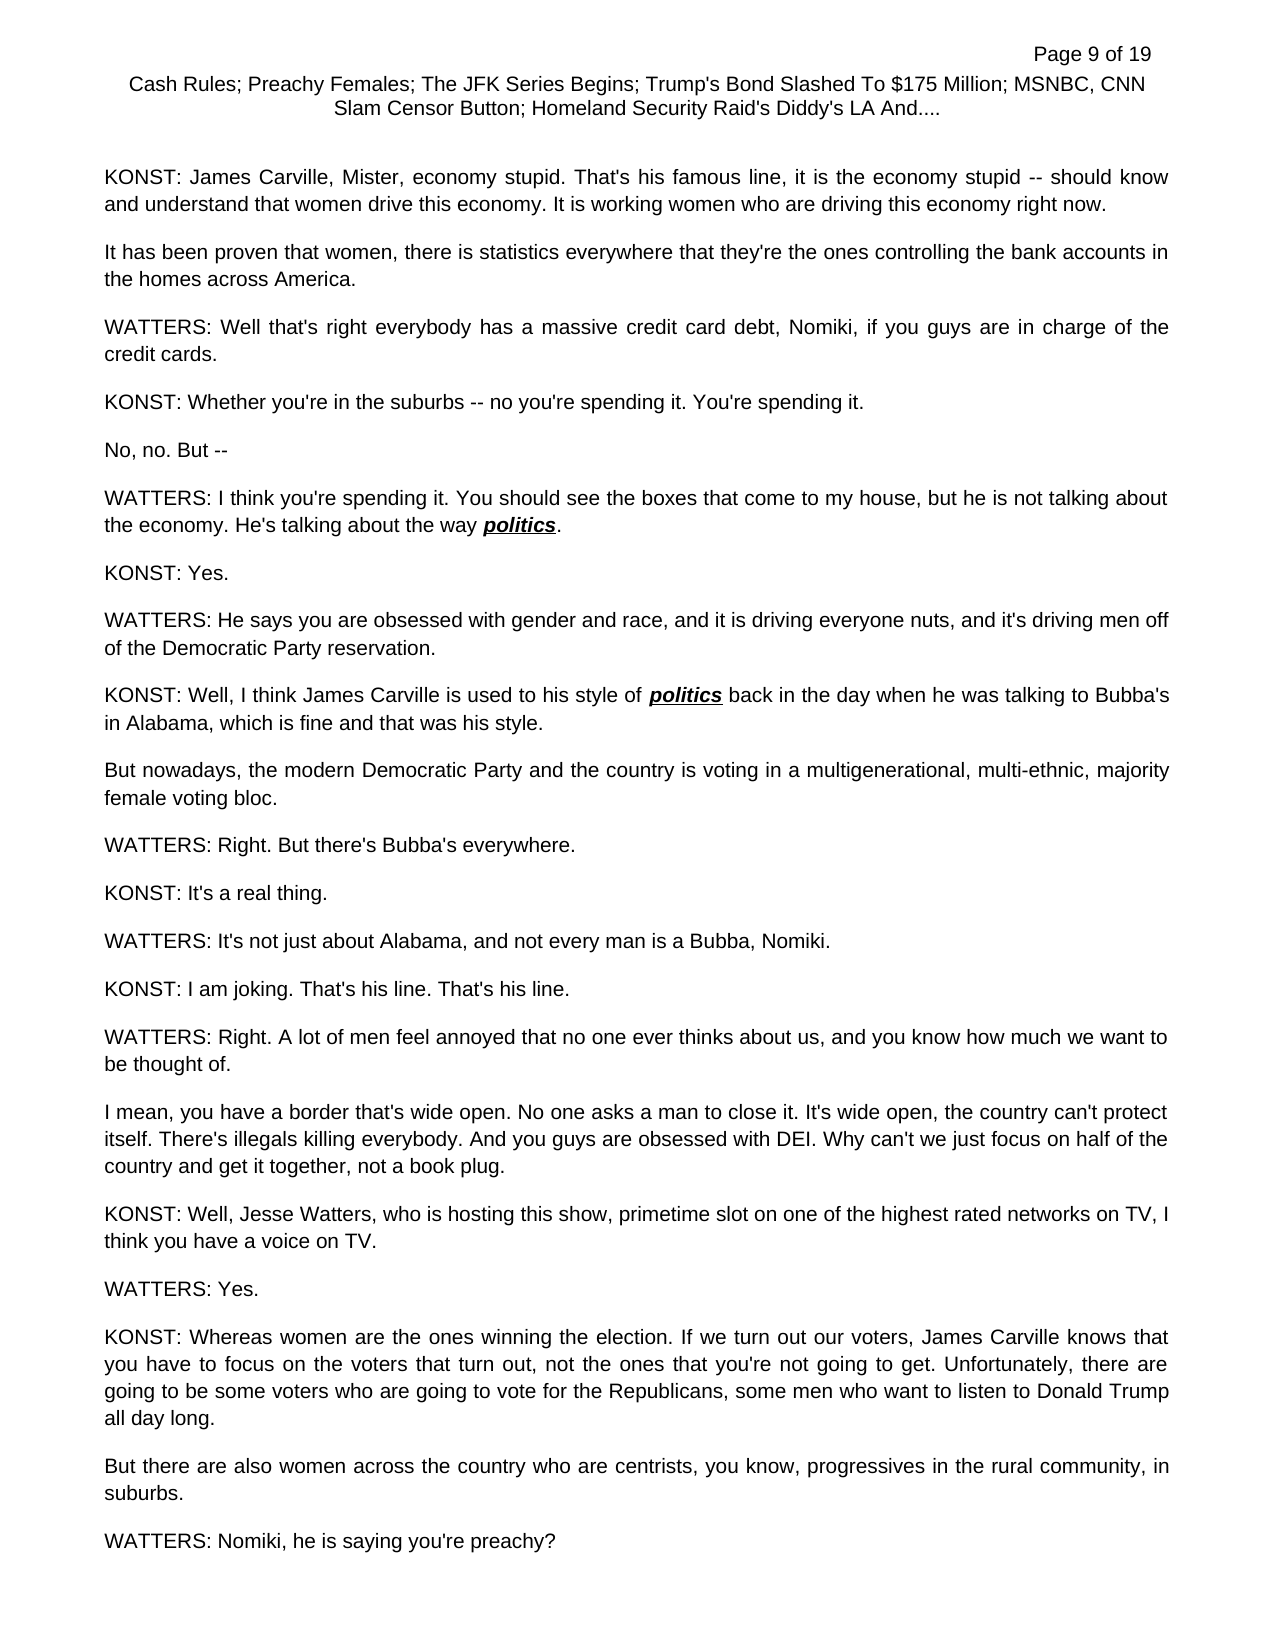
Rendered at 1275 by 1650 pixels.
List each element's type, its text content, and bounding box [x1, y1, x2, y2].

text KONST: I am joking. That's his line. That's his line. [104, 974, 1171, 1001]
text WATTERS: Right. But there's Bubba's everywhere. [104, 830, 1171, 857]
text KONST: It's a real thing. [104, 878, 1171, 905]
text But there are also women across the country who are centrists, you know, progressives in the rural community, in suburbs. [104, 1451, 1171, 1505]
text KONST: Well, Jesse Watters, who is hosting this show, primetime slot on one of the highest rated networks on TV, I think you have a voice on TV. [104, 1199, 1171, 1253]
text KONST: Whereas women are the ones winning the election. If we turn out our voters, James Carville knows that you have to focus on the voters that turn out, not the ones that you're not going to get. Unfortunately, there are going to be some voters who are going to vote for the Republicans, some men who want to listen to Donald Trump all day long. [104, 1322, 1171, 1430]
text KONST: Yes. [104, 557, 1171, 584]
text WATTERS: I think you're spending it. You should see the boxes that come to my house, but he is not talking about the economy. He's talking about the way politics. [104, 482, 1171, 536]
text KONST: Well, I think James Carville is used to his style of politics back in the day when he was talking to Bubba's in Alabama, which is fine and that was his style. [104, 680, 1171, 734]
text WATTERS: It's not just about Alabama, and not every man is a Bubba, Nomiki. [104, 926, 1171, 953]
text KONST: James Carville, Mister, economy stupid. That's his famous line, it is the economy stupid -- should know and understand that women drive this economy. It is working women who are driving this economy right now. [104, 161, 1171, 216]
text No, no. But -- [104, 434, 1171, 461]
text WATTERS: He says you are obsessed with gender and race, and it is driving everyone nuts, and it's driving men off of the Democratic Party reservation. [104, 605, 1171, 659]
text It has been proven that women, there is statistics everywhere that they're the ones controlling the bank accounts in the homes across America. [104, 236, 1171, 291]
text WATTERS: Nomiki, he is saying you're preachy? [104, 1526, 1171, 1553]
text I mean, you have a border that's wide open. No one asks a man to close it. It's wide open, the country can't protect itself. There's illegals killing everybody. And you guys are obsessed with DEI. Why can't we just focus on half of the country and get it together, not a book plug. [104, 1097, 1171, 1178]
text WATTERS: Right. A lot of men feel annoyed that no one ever thinks about us, and you know how much we want to be thought of. [104, 1022, 1171, 1076]
text KONST: Whether you're in the suburbs -- no you're spending it. You're spending it. [104, 386, 1171, 413]
text WATTERS: Well that's right everybody has a massive credit card debt, Nomiki, if you guys are in charge of the credit cards. [104, 311, 1171, 366]
text WATTERS: Yes. [104, 1274, 1171, 1301]
text But nowadays, the modern Democratic Party and the country is voting in a multigenerational, multi-ethnic, majority female voting bloc. [104, 755, 1171, 809]
